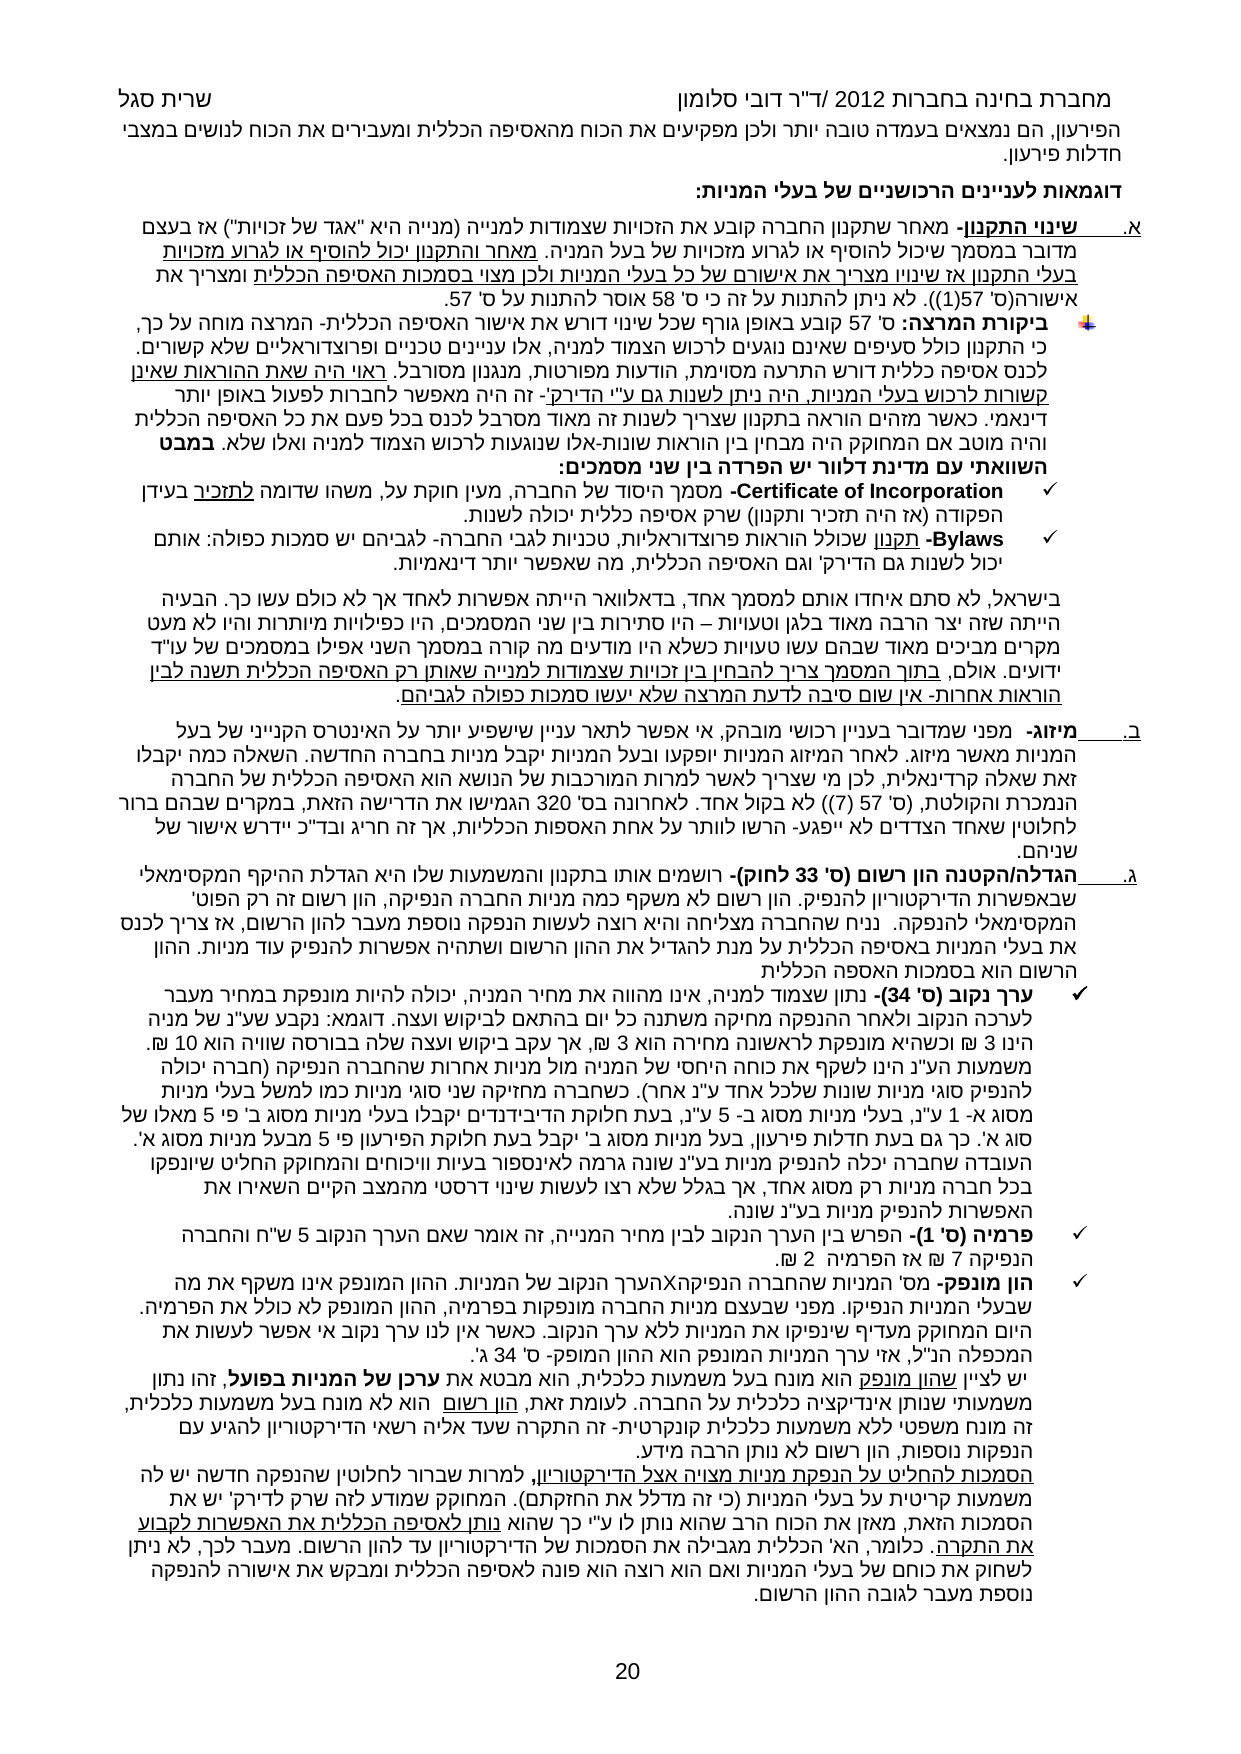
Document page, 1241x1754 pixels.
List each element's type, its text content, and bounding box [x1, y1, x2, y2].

list מיזוג- מפני שמדובר בעניין רכושי מובהק, אי אפשר לתאר עניין שישפיע יותר על האינטרס הקנייני של בעל המניות מאשר מיזוג. לאחר המיזוג המניות יופקעו ובעל המניות יקבל מניות בחברה החדשה. השאלה כמה יקבלו זאת שאלה קרדינאלית, לכן מי שצריך לאשר למרות המורכבות של הנושא הוא האסיפה הכללית של החברה הנמכרת והקולטת, (ס' 57 (7)) לא בקול אחד. לאחרונה בס' 320 הגמישו את הדרישה הזאת, במקרים שבהם ברור לחלוטין שאחד הצדדים לא ייפגע- הרשו לוותר על אחת האספות הכלליות, אך זה חריג ובד"כ יידרש אישור של שניהם. [118, 719, 1122, 863]
list יש לציין שהון מונפק הוא מונח בעל משמעות כלכלית, הוא מבטא את ערכן של המניות בפועל, זהו נתון משמעותי שנותן אינדיקציה כלכלית על החברה. לעומת זאת, הון רשום הוא לא מונח בעל משמעות כלכלית, זה מונח משפטי ללא משמעות כלכלית קונקרטית- זה התקרה שעד אליה רשאי הדירקטוריון להגיע עם הנפקות נוספות, הון רשום לא נותן הרבה מידע. [118, 1367, 1034, 1462]
text בישראל, לא סתם איחדו אותם למסמך אחד, בדאלוואר הייתה אפשרות לאחד אך לא כולם עשו כך. הבעיה הייתה שזה יצר הרבה מאוד בלגן וטעויות – היו סתירות בין שני המסמכים, היו כפילויות מיותרות והיו לא מעט מקרים מביכים מאוד שבהם עשו טעויות כשלא היו מודעים מה קורה במסמך השני אפילו במסמכים של עו"ד ידועים. אולם, בתוך המסמך צריך להבחין בין זכויות שצמודות למנייה שאותן רק האסיפה הכללית תשנה לבין הוראות אחרות- אין שום סיבה לדעת המרצה שלא יעשו סמכות כפולה לגביהם. [118, 587, 1062, 707]
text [118, 118, 1122, 166]
list Bylaws- תקנון שכולל הוראות פרוצדוראליות, טכניות לגבי החברה- לגביהם יש סמכות כפולה: אותם יכול לשנות גם הדירק' וגם האסיפה הכללית, מה שאפשר יותר דינאמיות. [118, 527, 1042, 574]
list הסמכות להחליט על הנפקת מניות מצויה אצל הדירקטוריון, למרות שברור לחלוטין שהנפקה חדשה יש לה משמעות קריטית על בעלי המניות (כי זה מדלל את החזקתם). המחוקק שמודע לזה שרק לדירק' יש את הסמכות הזאת, מאזן את הכוח הרב שהוא נותן לו ע"י כך שהוא נותן לאסיפה הכללית את האפשרות לקבוע את התקרה. כלומר, הא' הכללית מגבילה את הסמכות של הדירקטוריון עד להון הרשום. מעבר לכך, לא ניתן לשחוק את כוחם של בעלי המניות ואם הוא רוצה הוא פונה לאסיפה הכללית ומבקש את אישורה להנפקה נוספת מעבר לגובה ההון הרשום. [118, 1462, 1034, 1606]
list הון מונפק- מס' המניות שהחברה הנפיקהXהערך הנקוב של המניות. ההון המונפק אינו משקף את מה שבעלי המניות הנפיקו. מפני שבעצם מניות החברה מונפקות בפרמיה, ההון המונפק לא כולל את הפרמיה. היום המחוקק מעדיף שינפיקו את המניות ללא ערך הנקוב. כאשר אין לנו ערך נקוב אי אפשר לעשות את המכפלה הנ"ל, אזי ערך המניות המונפק הוא ההון המופק- ס' 34 ג'. [118, 1271, 1071, 1367]
picture [1078, 313, 1096, 331]
list ערך נקוב (ס' 34)- נתון שצמוד למניה, אינו מהווה את מחיר המניה, יכולה להיות מונפקת במחיר מעבר לערכה הנקוב ולאחר ההנפקה מחיקה משתנה כל יום בהתאם לביקוש ועצה. דוגמא: נקבע שע"נ של מניה הינו 3 ₪ וכשהיא מונפקת לראשונה מחירה הוא 3 ₪, אך עקב ביקוש ועצה שלה בבורסה שוויה הוא 10 ₪. משמעות הע"נ הינו לשקף את כוחה היחסי של המניה מול מניות אחרות שהחברה הנפיקה (חברה יכולה להנפיק סוגי מניות שונות שלכל אחד ע"נ אחר). כשחברה מחזיקה שני סוגי מניות כמו למשל בעלי מניות מסוג א- 1 ע"נ, בעלי מניות מסוג ב- 5 ע"נ, בעת חלוקת הדיבידנדים יקבלו בעלי מניות מסוג ב' פי 5 מאלו של סוג א'. כך גם בעת חדלות פירעון, בעל מניות מסוג ב' יקבל בעת חלוקת הפירעון פי 5 מבעל מניות מסוג א'. העובדה שחברה יכלה להנפיק מניות בע"נ שונה גרמה לאינספור בעיות וויכוחים והמחוקק החליט שיונפקו בכל חברה מניות רק מסוג אחד, אך בגלל שלא רצו לעשות שינוי דרסטי מהמצב הקיים השאירו את האפשרות להנפיק מניות בע"נ שונה. [118, 983, 1071, 1223]
list שינוי התקנון- מאחר שתקנון החברה קובע את הזכויות שצמודות למנייה (מנייה היא "אגד של זכויות") אז בעצם מדובר במסמך שיכול להוסיף או לגרוע מזכויות של בעל המניה. מאחר והתקנון יכול להוסיף או לגרוע מזכויות בעלי התקנון אז שינויו מצריך את אישורם של כל בעלי המניות ולכן מצוי בסמכות האסיפה הכללית ומצריך את אישורה(ס' 57(1)). לא ניתן להתנות על זה כי ס' 58 אוסר להתנות על ס' 57. [118, 215, 1122, 311]
list הגדלה/הקטנה הון רשום (ס' 33 לחוק)- רושמים אותו בתקנון והמשמעות שלו היא הגדלת ההיקף המקסימאלי שבאפשרות הדירקטוריון להנפיק. הון רשום לא משקף כמה מניות החברה הנפיקה, הון רשום זה רק הפוט' המקסימאלי להנפקה. נניח שהחברה מצליחה והיא רוצה לעשות הנפקה נוספת מעבר להון הרשום, אז צריך לכנס את בעלי המניות באסיפה הכללית על מנת להגדיל את ההון הרשום ושתהיה אפשרות להנפיק עוד מניות. ההון הרשום הוא בסמכות האספה הכללית [118, 863, 1122, 983]
text דוגמאות לעניינים הרכושניים של בעלי המניות: [118, 178, 1137, 202]
list Certificate of Incorporation- מסמך היסוד של החברה, מעין חוקת על, משהו שדומה לתזכיר בעידן הפקודה (אז היה תזכיר ותקנון) שרק אסיפה כללית יכולה לשנות. [118, 478, 1042, 527]
list פרמיה (ס' 1)- הפרש בין הערך הנקוב לבין מחיר המנייה, זה אומר שאם הערך הנקוב 5 ש"ח והחברה הנפיקה 7 ₪ אז הפרמיה 2 ₪. [118, 1223, 1071, 1271]
list ביקורת המרצה: ס' 57 קובע באופן גורף שכל שינוי דורש את אישור האסיפה הכללית- המרצה מוחה על כך, כי התקנון כולל סעיפים שאינם נוגעים לרכוש הצמוד למניה, אלו עניינים טכניים ופרוצדוראליים שלא קשורים. לכנס אסיפה כללית דורש התרעה מסוימת, הודעות מפורטות, מנגנון מסורבל. ראוי היה שאת ההוראות שאינן קשורות לרכוש בעלי המניות, היה ניתן לשנות גם ע"י הדירק'- זה היה מאפשר לחברות לפעול באופן יותר דינאמי. כאשר מזהים הוראה בתקנון שצריך לשנות זה מאוד מסרבל לכנס בכל פעם את כל האסיפה הכללית והיה מוטב אם המחוקק היה מבחין בין הוראות שונות-אלו שנוגעות לרכוש הצמוד למניה ואלו שלא. במבט השוואתי עם מדינת דלוור יש הפרדה בין שני מסמכים: [118, 311, 1078, 478]
